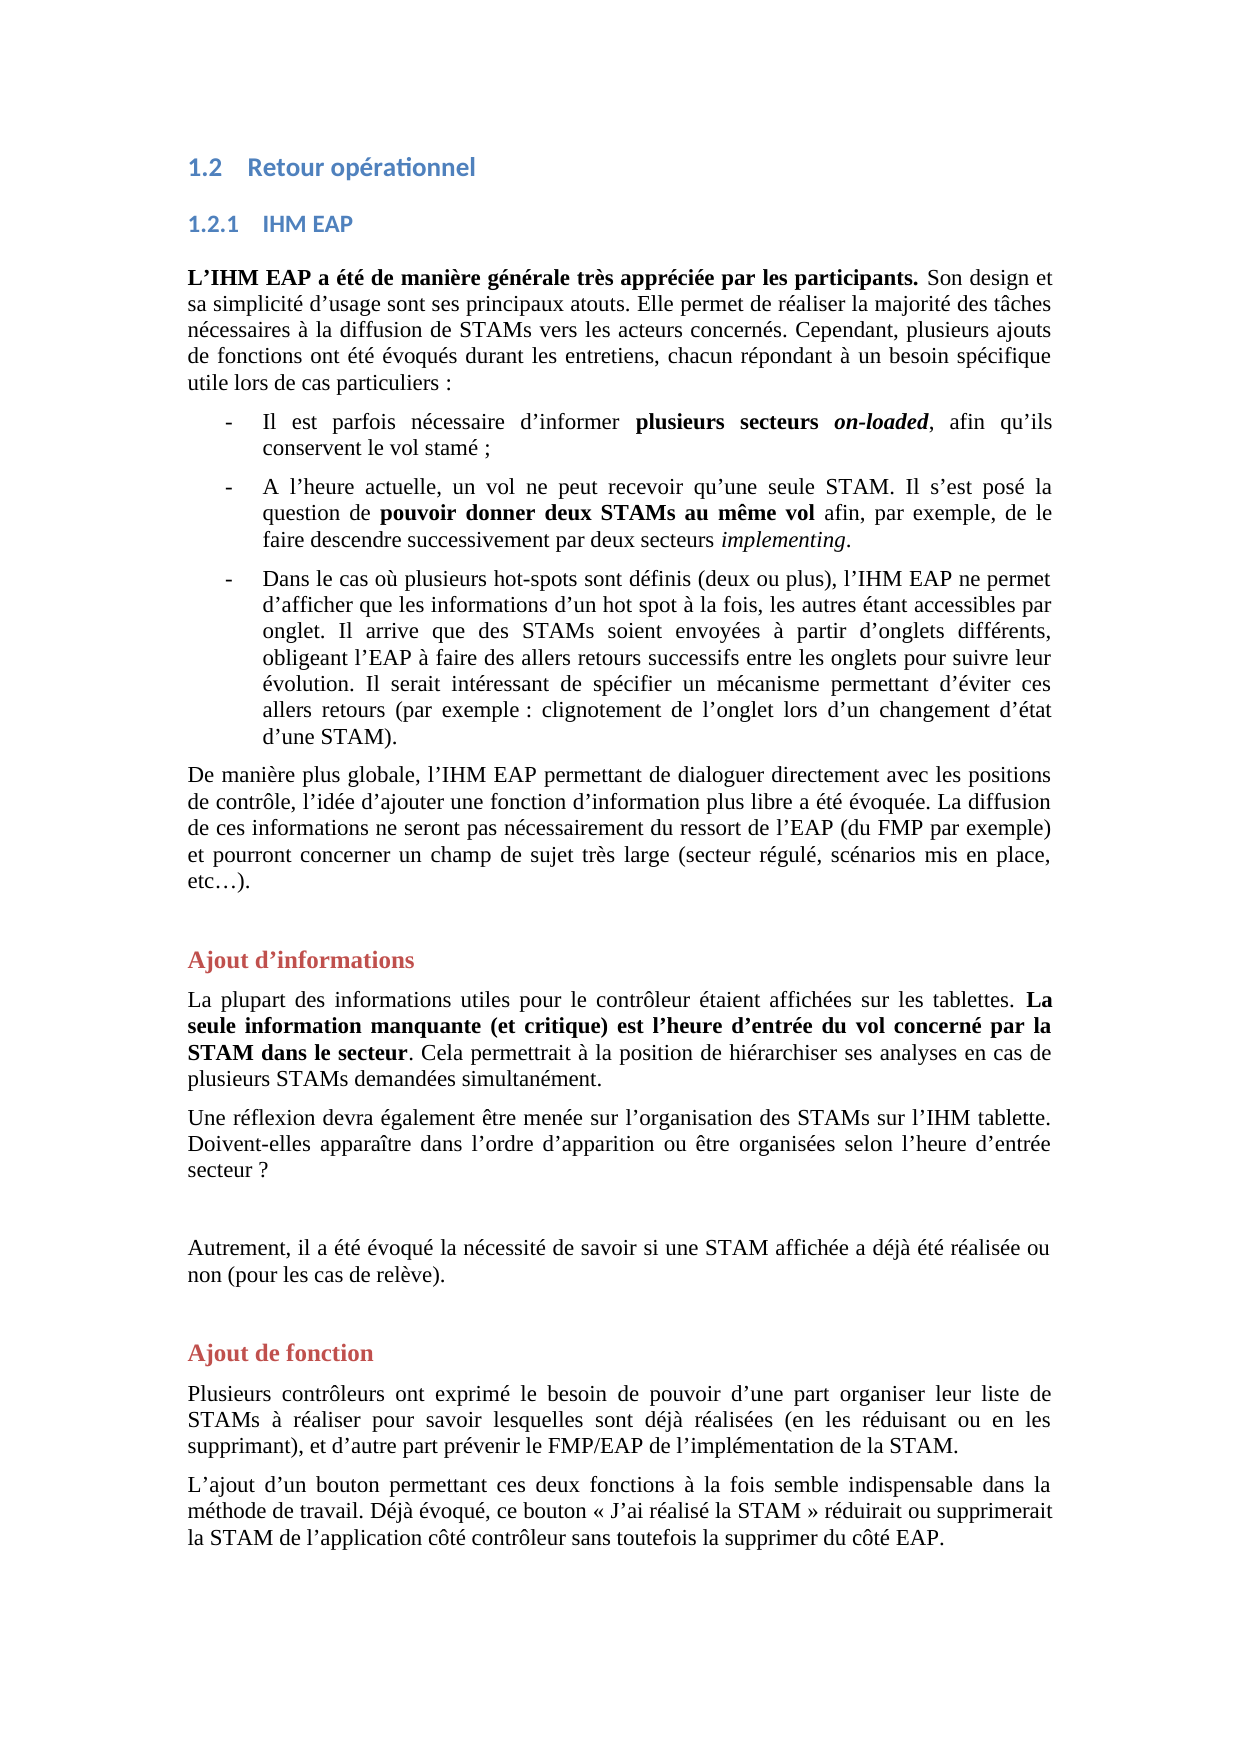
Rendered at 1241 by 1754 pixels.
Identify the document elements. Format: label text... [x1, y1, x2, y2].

text Ajout de fonction [187, 1338, 1053, 1367]
text Autrement, il a été évoqué la nécessité de savoir si une STAM affichée a déjà été réalisée ou non (pour les cas de relève). [187, 1234, 1053, 1287]
subtitle Retour opérationnel [187, 150, 1053, 183]
text Une réflexion devra également être menée sur l’organisation des STAMs sur l’IHM tablette. Doivent-elles apparaître dans l’ordre d’apparition ou être organisées selon l’heure d’entrée secteur ? [187, 1104, 1053, 1183]
text Plusieurs contrôleurs ont exprimé le besoin de pouvoir d’une part organiser leur liste de STAMs à réaliser pour savoir lesquelles sont déjà réalisées (en les réduisant ou en les supprimant), et d’autre part prévenir le FMP/EAP de l’implémentation de la STAM. [187, 1379, 1053, 1459]
subtitle IHM EAP [187, 208, 1053, 238]
text La plupart des informations utiles pour le contrôleur étaient affichées sur les tablettes. La seule information manquante (et critique) est l’heure d’entrée du vol concerné par la STAM dans le secteur. Cela permettrait à la position de hiérarchiser ses analyses en cas de plusieurs STAMs demandées simultanément. [187, 986, 1053, 1091]
text L’IHM EAP a été de manière générale très appréciée par les participants. Son design et sa simplicité d’usage sont ses principaux atouts. Elle permet de réaliser la majorité des tâches nécessaires à la diffusion de STAMs vers les acteurs concernés. Cependant, plusieurs ajouts de fonctions ont été évoqués durant les entretiens, chacun répondant à un besoin spécifique utile lors de cas particuliers : [187, 263, 1053, 395]
list Il est parfois nécessaire d’informer plusieurs secteurs on-loaded, afin qu’ils conservent le vol stamé ; [225, 408, 1053, 461]
list A l’heure actuelle, un vol ne peut recevoir qu’une seule STAM. Il s’est posé la question de pouvoir donner deux STAMs au même vol afin, par exemple, de le faire descendre successivement par deux secteurs implementing. [225, 473, 1053, 552]
text Ajout d’informations [187, 945, 1053, 973]
list Dans le cas où plusieurs hot-spots sont définis (deux ou plus), l’IHM EAP ne permet d’afficher que les informations d’un hot spot à la fois, les autres étant accessibles par onglet. Il arrive que des STAMs soient envoyées à partir d’onglets différents, obligeant l’EAP à faire des allers retours successifs entre les onglets pour suivre leur évolution. Il serait intéressant de spécifier un mécanisme permettant d’éviter ces allers retours (par exemple : clignotement de l’onglet lors d’un changement d’état d’une STAM). [225, 564, 1053, 749]
text L’ajout d’un bouton permettant ces deux fonctions à la fois semble indispensable dans la méthode de travail. Déjà évoqué, ce bouton « J’ai réalisé la STAM » réduirait ou supprimerait la STAM de l’application côté contrôleur sans toutefois la supprimer du côté EAP. [187, 1471, 1053, 1550]
text De manière plus globale, l’IHM EAP permettant de dialoguer directement avec les positions de contrôle, l’idée d’ajouter une fonction d’information plus libre a été évoquée. La diffusion de ces informations ne seront pas nécessairement du ressort de l’EAP (du FMP par exemple) et pourront concerner un champ de sujet très large (secteur régulé, scénarios mis en place, etc…). [187, 762, 1053, 893]
